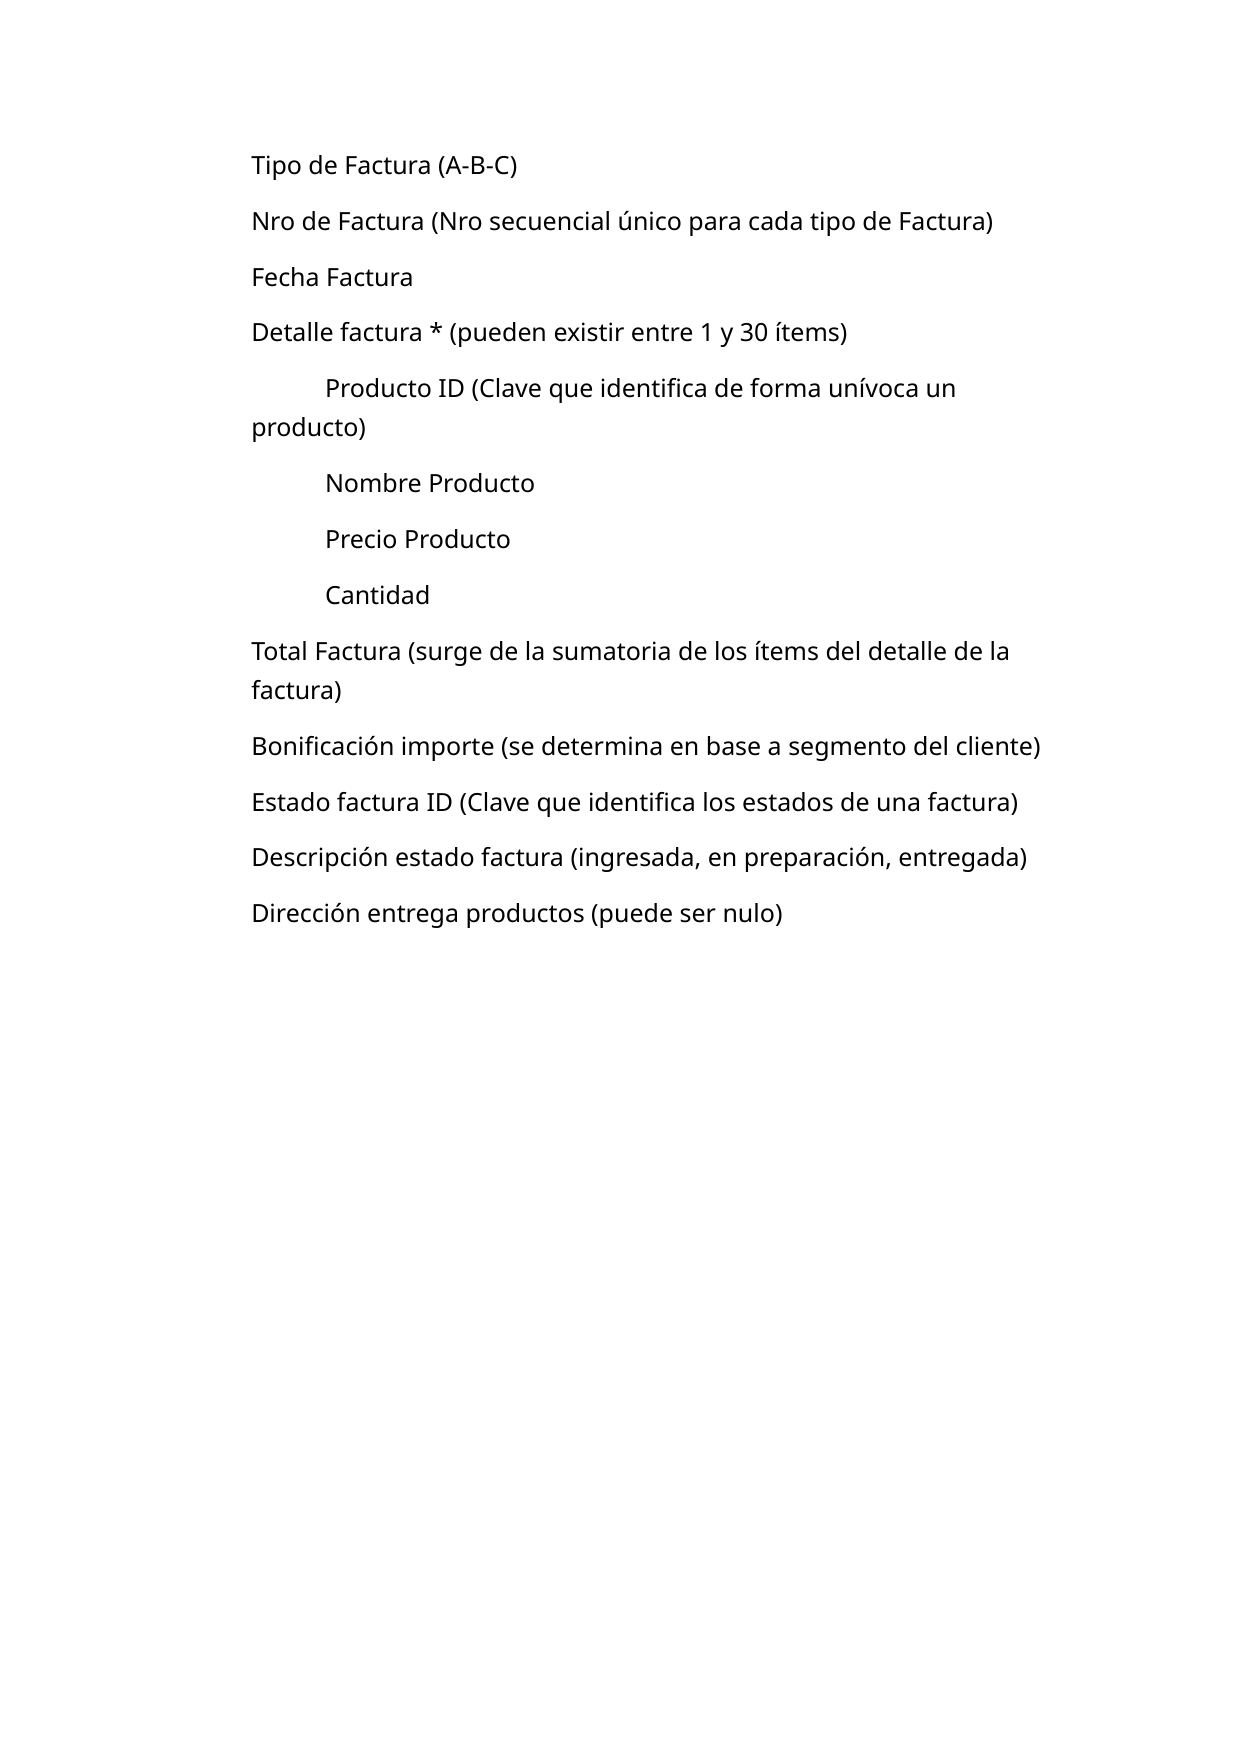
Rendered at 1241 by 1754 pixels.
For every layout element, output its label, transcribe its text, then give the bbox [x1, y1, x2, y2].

text Dirección entrega productos (puede ser nulo) [251, 896, 1063, 930]
text Cantidad [251, 578, 1063, 612]
text Fecha Factura [251, 259, 1063, 293]
text Total Factura (surge de la sumatoria de los ítems del detalle de la factura) [251, 633, 1063, 707]
text Detalle factura * (pueden existir entre 1 y 30 ítems) [251, 315, 1063, 349]
text Nombre Producto [251, 466, 1063, 500]
text Producto ID (Clave que identifica de forma unívoca un producto) [251, 371, 1063, 444]
text Estado factura ID (Clave que identifica los estados de una factura) [251, 784, 1063, 818]
text Tipo de Factura (A-B-C) [251, 148, 1063, 182]
text Precio Producto [251, 522, 1063, 556]
text Bonificación importe (se determina en base a segmento del cliente) [251, 728, 1063, 762]
text Nro de Factura (Nro secuencial único para cada tipo de Factura) [251, 203, 1063, 237]
text Descripción estado factura (ingresada, en preparación, entregada) [251, 840, 1063, 874]
